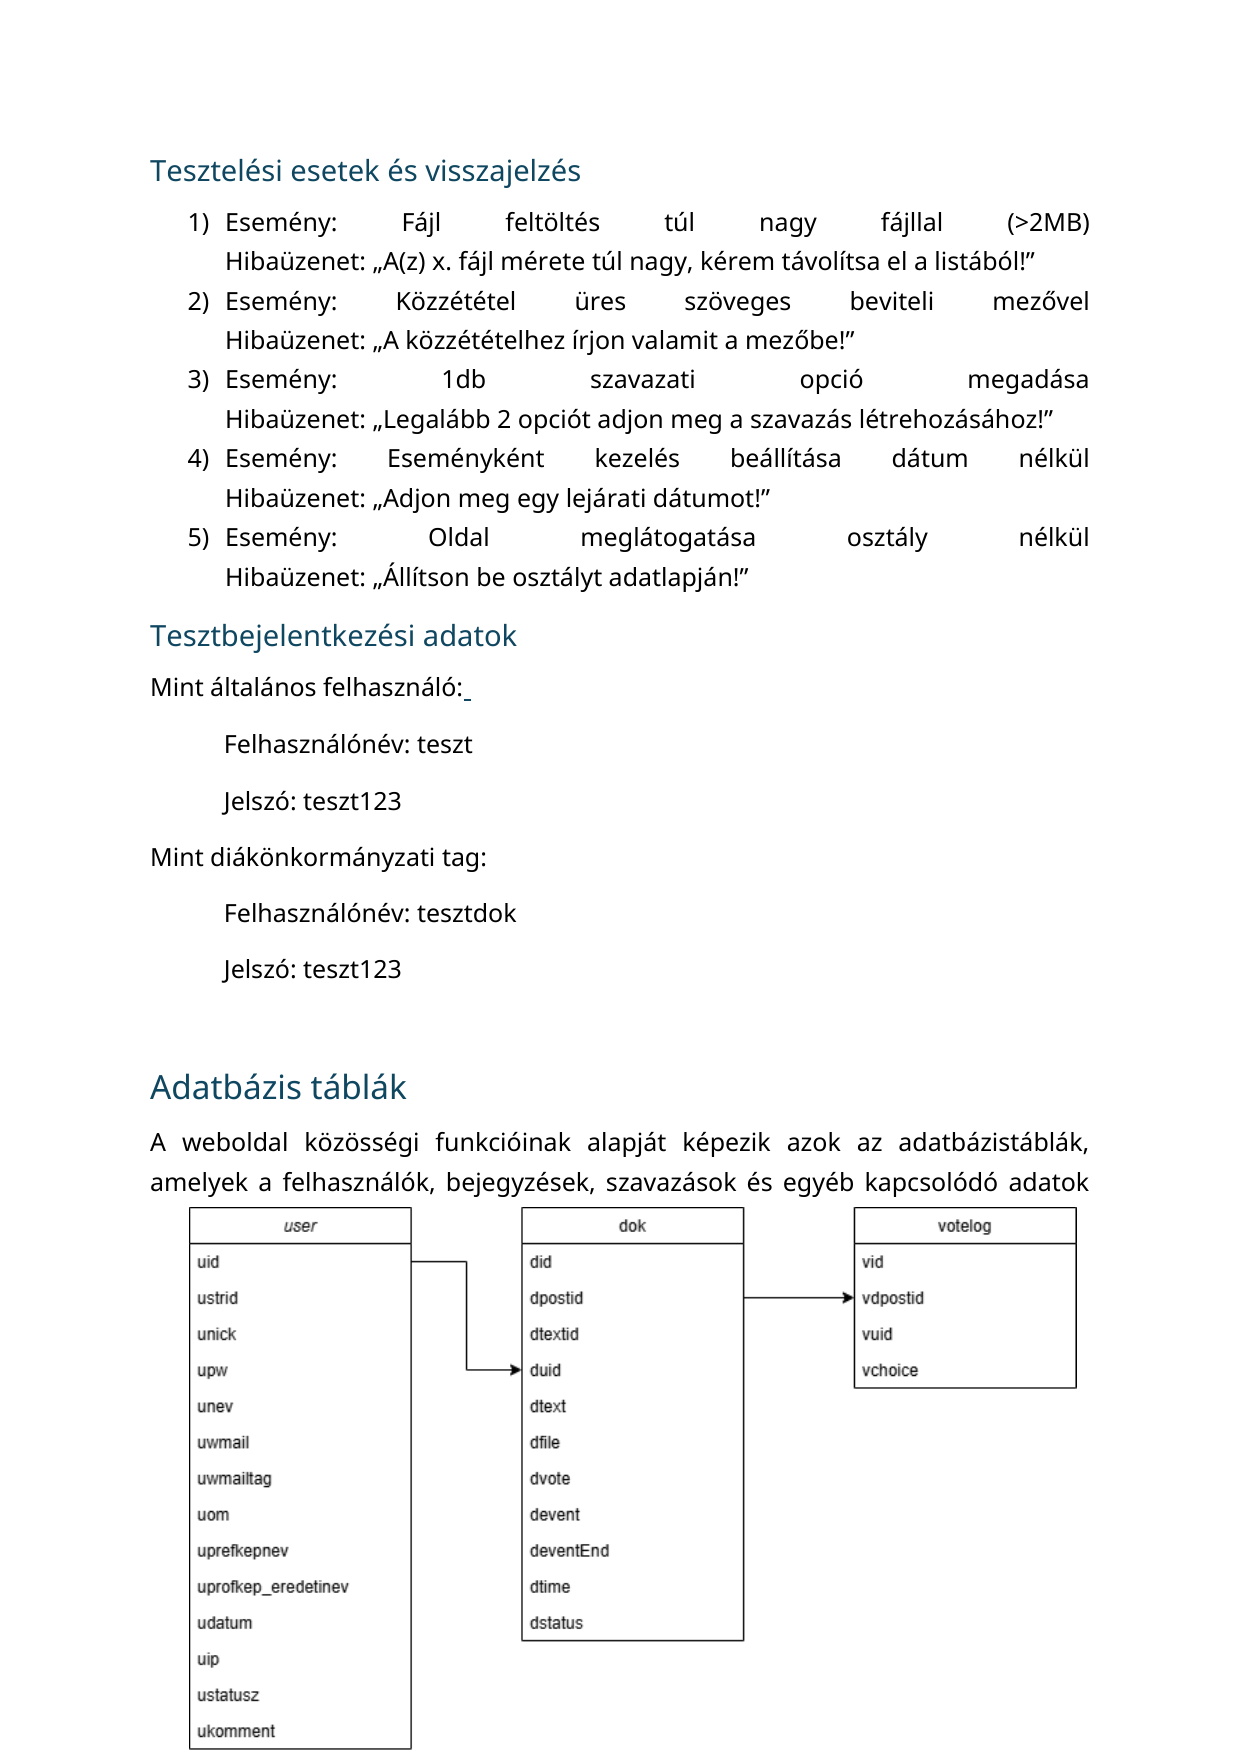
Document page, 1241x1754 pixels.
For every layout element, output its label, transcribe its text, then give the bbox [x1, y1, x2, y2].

picture [189, 1207, 1077, 1754]
subtitle Tesztelési esetek és visszajelzés [150, 150, 1090, 190]
list Esemény: Oldal meglátogatása osztály nélkül Hibaüzenet: „Állítson be osztályt adatlapján!” [187, 520, 1090, 594]
text Felhasználónév: teszt [150, 727, 1090, 761]
text Jelszó: teszt123 [150, 952, 1090, 986]
list Esemény: Fájl feltöltés túl nagy fájllal (>2MB) Hibaüzenet: „A(z) x. fájl mérete túl nagy, kérem távolítsa el a listából!” [187, 204, 1090, 278]
text A weboldal közösségi funkcióinak alapját képezik azok az adatbázistáblák, amelyek a felhasználók, bejegyzések, szavazások és egyéb kapcsolódó adatok strukturált tárolását teszik lehetővé. Az adatok elrendezése és a mezők kialakítása során fontos szempont volt az átláthatóság, a kompaktság, valamint az, hogy későbbi bővítés esetén is egyszerűen módosíthatók legyenek az összefüggések. [150, 1125, 1090, 1198]
text Felhasználónév: tesztdok [150, 895, 1090, 929]
list Esemény: Közzététel üres szöveges beviteli mezővel Hibaüzenet: „A közzétételhez írjon valamit a mezőbe!” [187, 283, 1090, 357]
text Mint általános felhasználó: [150, 670, 1090, 704]
text Jelszó: teszt123 [150, 783, 1090, 817]
subtitle Tesztbejelentkezési adatok [150, 616, 1090, 655]
text Mint diákönkormányzati tag: [150, 839, 1090, 873]
subtitle Adatbázis táblák [150, 1064, 1090, 1109]
list Esemény: 1db szavazati opció megadása Hibaüzenet: „Legalább 2 opciót adjon meg a szavazás létrehozásához!” [187, 362, 1090, 436]
list Esemény: Eseményként kezelés beállítása dátum nélkül Hibaüzenet: „Adjon meg egy lejárati dátumot!” [187, 441, 1090, 515]
